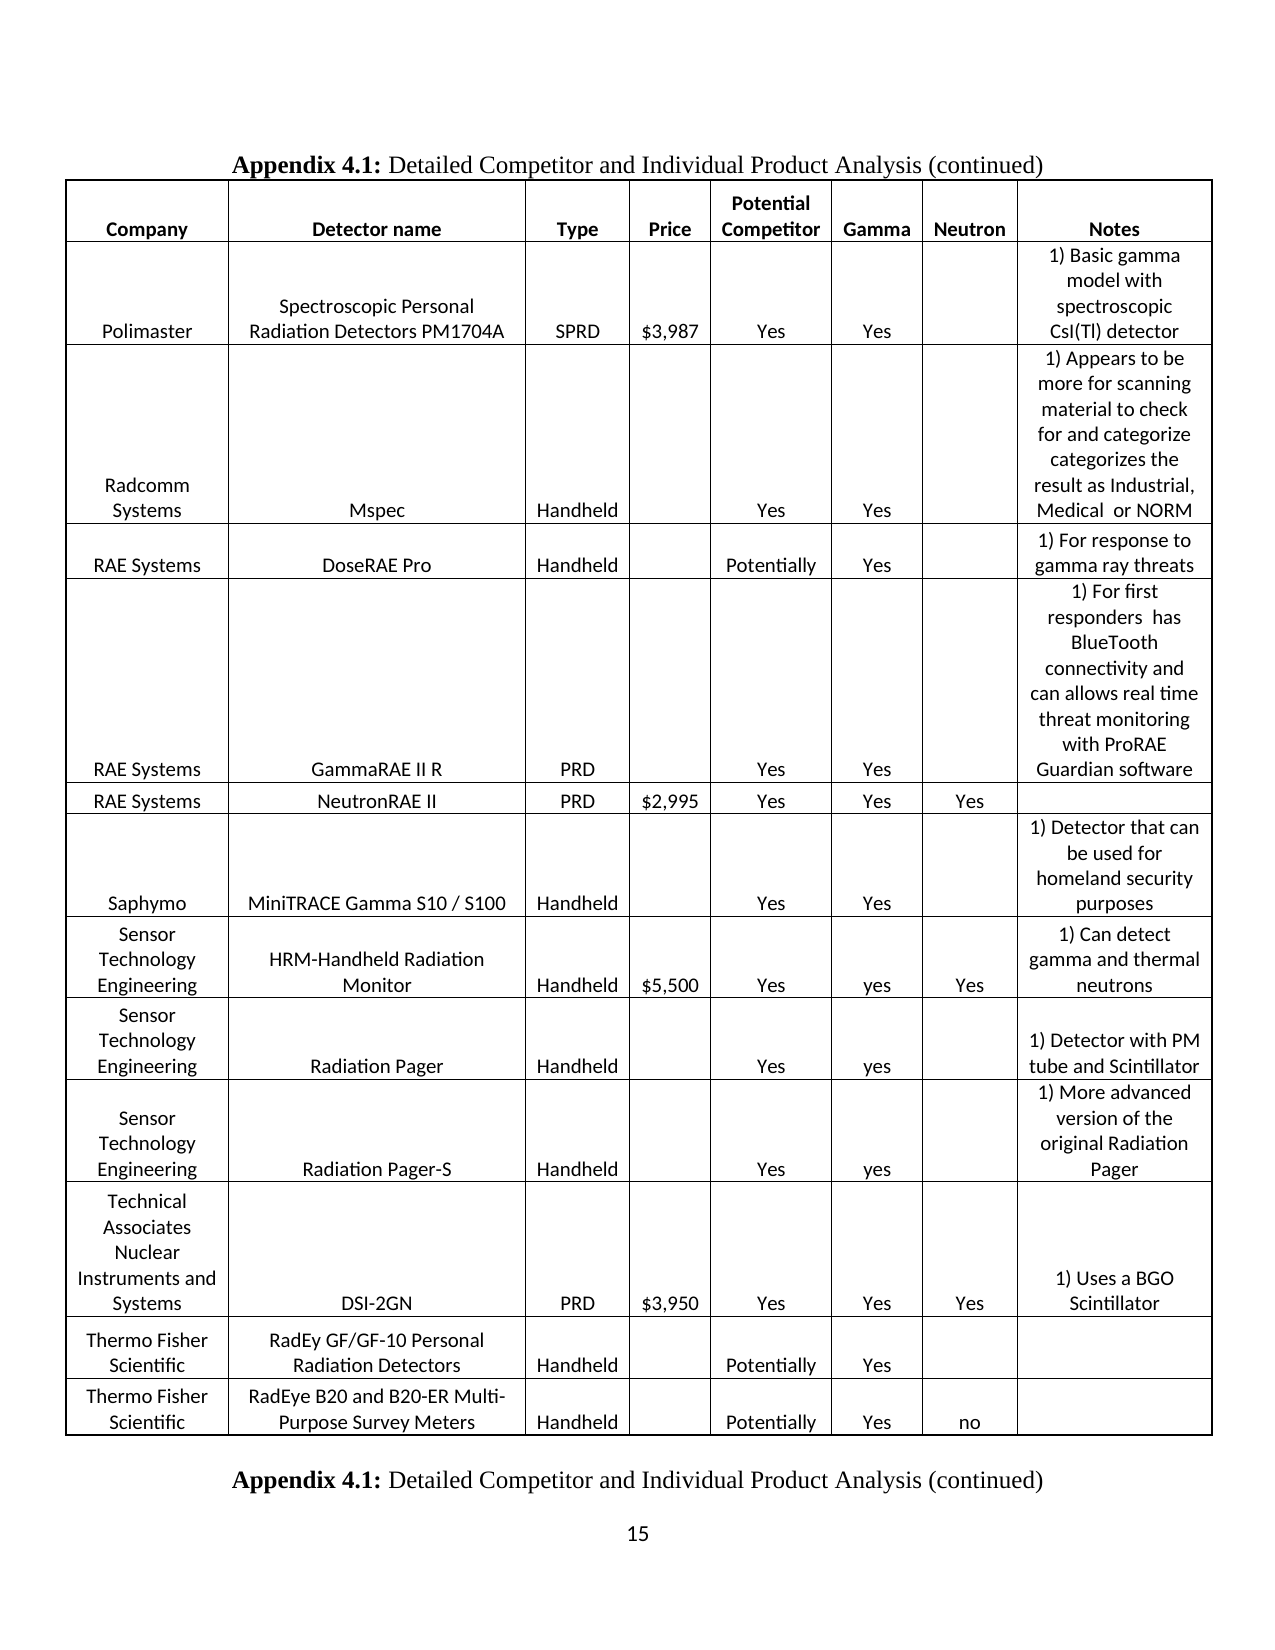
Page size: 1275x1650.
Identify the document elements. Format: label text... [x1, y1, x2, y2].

table_cell MiniTRACE Gamma S10 / S100 [229, 814, 525, 916]
table_cell Yes [832, 345, 922, 523]
table_cell Saphymo [67, 814, 228, 916]
table_cell 1) More advanced version of the original Radiation Pager [1018, 1080, 1211, 1181]
table_cell Sensor Technology Engineering [67, 998, 228, 1078]
text Appendix 4.1: Detailed Competitor and Individual Product Analysis (continued) [150, 150, 1125, 179]
table_cell PRD [526, 783, 629, 813]
table_header Detector name [229, 181, 525, 241]
table_cell [630, 579, 710, 782]
table_cell $3,987 [630, 242, 710, 344]
table_cell Yes [832, 1182, 922, 1316]
table_cell HRM-Handheld Radiation Monitor [229, 917, 525, 997]
table_cell [630, 1317, 710, 1378]
table_cell Yes [923, 917, 1017, 997]
table_cell [923, 814, 1017, 916]
table_cell Yes [832, 579, 922, 782]
table_cell Polimaster [67, 242, 228, 344]
table_cell Thermo Fisher Scientific [67, 1317, 228, 1378]
table_cell Radiation Pager-S [229, 1080, 525, 1181]
table_cell DoseRAE Pro [229, 524, 525, 578]
table_cell GammaRAE II R [229, 579, 525, 782]
table_cell 1) Basic gamma model with spectroscopic CsI(Tl) detector [1018, 242, 1211, 344]
table_cell Yes [923, 1182, 1017, 1316]
table_cell Yes [711, 783, 831, 813]
table_cell [630, 524, 710, 578]
table_cell Spectroscopic Personal Radiation Detectors PM1704A [229, 242, 525, 344]
table_header Type [526, 181, 629, 241]
table_cell Technical Associates Nuclear Instruments and Systems [67, 1182, 228, 1316]
table_cell Yes [711, 814, 831, 916]
table_cell Sensor Technology Engineering [67, 917, 228, 997]
table_cell SPRD [526, 242, 629, 344]
table_header Company [67, 181, 228, 241]
table_cell DSI-2GN [229, 1182, 525, 1316]
table_cell [1018, 1379, 1211, 1434]
table_cell Yes [711, 917, 831, 997]
table_cell yes [832, 917, 922, 997]
table_cell 1) Detector with PM tube and Scintillator [1018, 998, 1211, 1078]
table_cell [630, 998, 710, 1078]
table_cell Handheld [526, 1080, 629, 1181]
table_cell [630, 1379, 710, 1434]
table_cell Radiation Pager [229, 998, 525, 1078]
table_cell Yes [832, 814, 922, 916]
table_cell 1) Appears to be more for scanning material to check for and categorize categorizes the result as Industrial, Medical or NORM [1018, 345, 1211, 523]
table_cell [923, 579, 1017, 782]
table_cell [630, 814, 710, 916]
table_cell Potentially [711, 1317, 831, 1378]
table_cell Handheld [526, 917, 629, 997]
table_cell Yes [923, 783, 1017, 813]
table_cell [1018, 1317, 1211, 1378]
table_cell yes [832, 998, 922, 1078]
table_header Potential Competitor [711, 181, 831, 241]
table_cell Yes [711, 998, 831, 1078]
table_cell yes [832, 1080, 922, 1181]
table_cell [923, 524, 1017, 578]
table_cell 1) Uses a BGO Scintillator [1018, 1182, 1211, 1316]
table_cell Yes [832, 524, 922, 578]
table_cell PRD [526, 579, 629, 782]
table_cell [630, 1080, 710, 1181]
table_header Price [630, 181, 710, 241]
table_cell Potentially [711, 524, 831, 578]
table_cell Yes [711, 345, 831, 523]
table_cell PRD [526, 1182, 629, 1316]
table_cell Yes [711, 242, 831, 344]
table_cell [630, 345, 710, 523]
table_cell [923, 345, 1017, 523]
table_cell $2,995 [630, 783, 710, 813]
table_cell Yes [832, 1317, 922, 1378]
table_cell Yes [832, 783, 922, 813]
table_cell [923, 242, 1017, 344]
table_cell $3,950 [630, 1182, 710, 1316]
table_cell Handheld [526, 814, 629, 916]
table_header Notes [1018, 181, 1211, 241]
table_cell 1) For first responders has BlueTooth connectivity and can allows real time threat monitoring with ProRAE Guardian software [1018, 579, 1211, 782]
table_cell no [923, 1379, 1017, 1434]
table_cell RadEy GF/GF-10 Personal Radiation Detectors [229, 1317, 525, 1378]
table_cell Handheld [526, 524, 629, 578]
table_cell [923, 998, 1017, 1078]
table_cell Yes [711, 1182, 831, 1316]
table_cell Yes [711, 579, 831, 782]
table_cell Yes [832, 1379, 922, 1434]
table_cell Yes [832, 242, 922, 344]
table_cell [1018, 783, 1211, 813]
table_cell RAE Systems [67, 579, 228, 782]
table_cell RAE Systems [67, 783, 228, 813]
table_cell RAE Systems [67, 524, 228, 578]
table_cell Sensor Technology Engineering [67, 1080, 228, 1181]
table_cell NeutronRAE II [229, 783, 525, 813]
table_cell 1) Can detect gamma and thermal neutrons [1018, 917, 1211, 997]
table_cell RadEye B20 and B20-ER Multi-Purpose Survey Meters [229, 1379, 525, 1434]
table_cell $5,500 [630, 917, 710, 997]
table_cell [923, 1317, 1017, 1378]
table_cell Handheld [526, 998, 629, 1078]
table_cell 1) For response to gamma ray threats [1018, 524, 1211, 578]
table_cell [923, 1080, 1017, 1181]
table_cell Mspec [229, 345, 525, 523]
text Appendix 4.1: Detailed Competitor and Individual Product Analysis (continued) [150, 1465, 1125, 1494]
table_cell Yes [711, 1080, 831, 1181]
table_cell Radcomm Systems [67, 345, 228, 523]
table_cell 1) Detector that can be used for homeland security purposes [1018, 814, 1211, 916]
table_cell Handheld [526, 1379, 629, 1434]
table_header Neutron [923, 181, 1017, 241]
table_cell Handheld [526, 345, 629, 523]
table_cell Handheld [526, 1317, 629, 1378]
table_header Gamma [832, 181, 922, 241]
table_cell Thermo Fisher Scientific [67, 1379, 228, 1434]
table_cell Potentially [711, 1379, 831, 1434]
